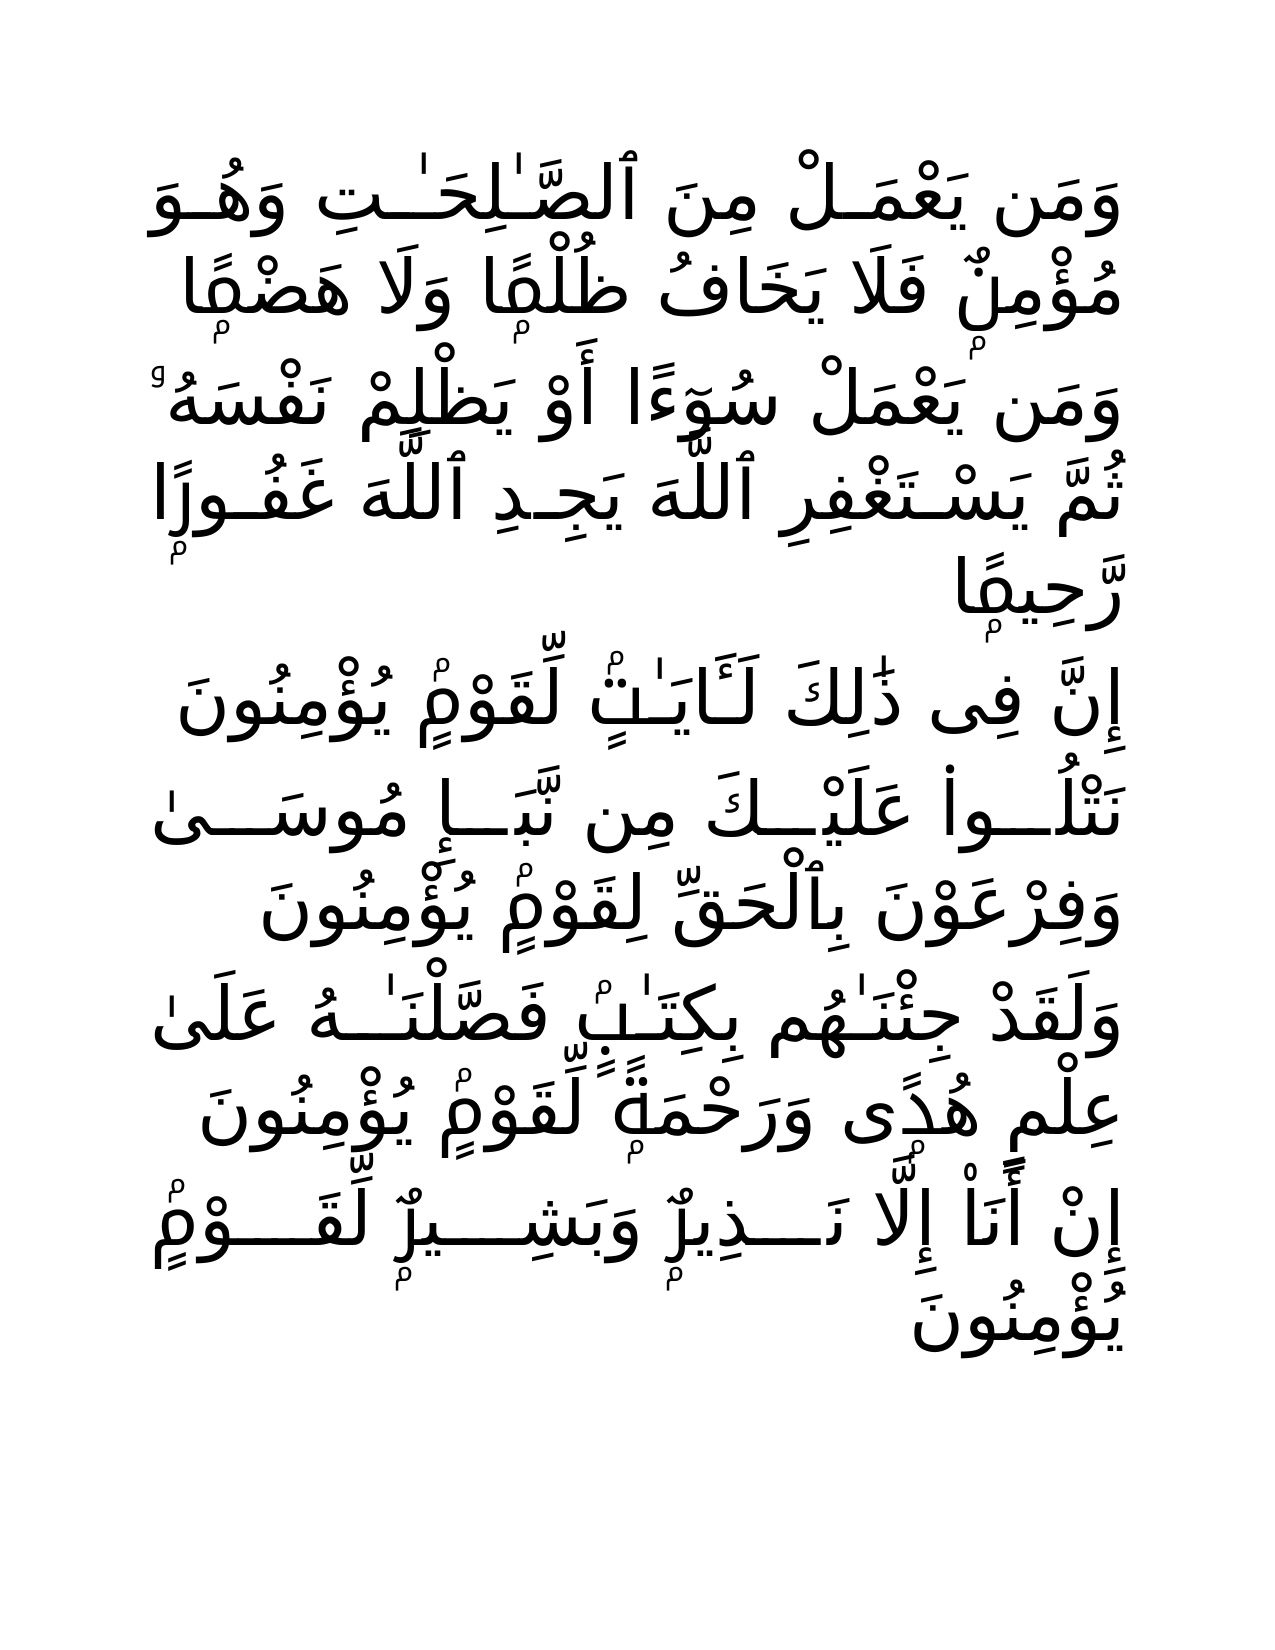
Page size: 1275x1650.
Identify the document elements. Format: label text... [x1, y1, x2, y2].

text وَلَقَدْ جِئْنَـٰهُم بِكِتَـٰبٍۢ فَصَّلْنَـٰهُ عَلَىٰ عِلْمٍ هُدًۭى وَرَحْمَةًۭ لِّقَوْمٍۢ يُؤْمِنُونَ [150, 971, 1125, 1152]
text وَمَن يَعْمَلْ سُوٓءًا أَوْ يَظْلِمْ نَفْسَهُۥ ثُمَّ يَسْتَغْفِرِ ٱللَّهَ يَجِدِ ٱللَّهَ غَفُورًۭا رَّحِيمًۭا [150, 355, 1125, 631]
text نَتْلُوا۟ عَلَيْكَ مِن نَّبَإِ مُوسَىٰ وَفِرْعَوْنَ بِٱلْحَقِّ لِقَوْمٍۢ يُؤْمِنُونَ [150, 766, 1125, 947]
text إِنَّ فِى ذَٰلِكَ لَـَٔايَـٰتٍۢ لِّقَوْمٍۢ يُؤْمِنُونَ [150, 655, 1125, 742]
text وَمَن يَعْمَلْ مِنَ ٱلصَّـٰلِحَـٰتِ وَهُوَ مُؤْمِنٌۭ فَلَا يَخَافُ ظُلْمًۭا وَلَا هَضْمًۭا [150, 150, 1125, 332]
text إِنْ أَنَا۠ إِلَّا نَذِيرٌۭ وَبَشِيرٌۭ لِّقَوْمٍۢ يُؤْمِنُونَ [150, 1176, 1125, 1358]
